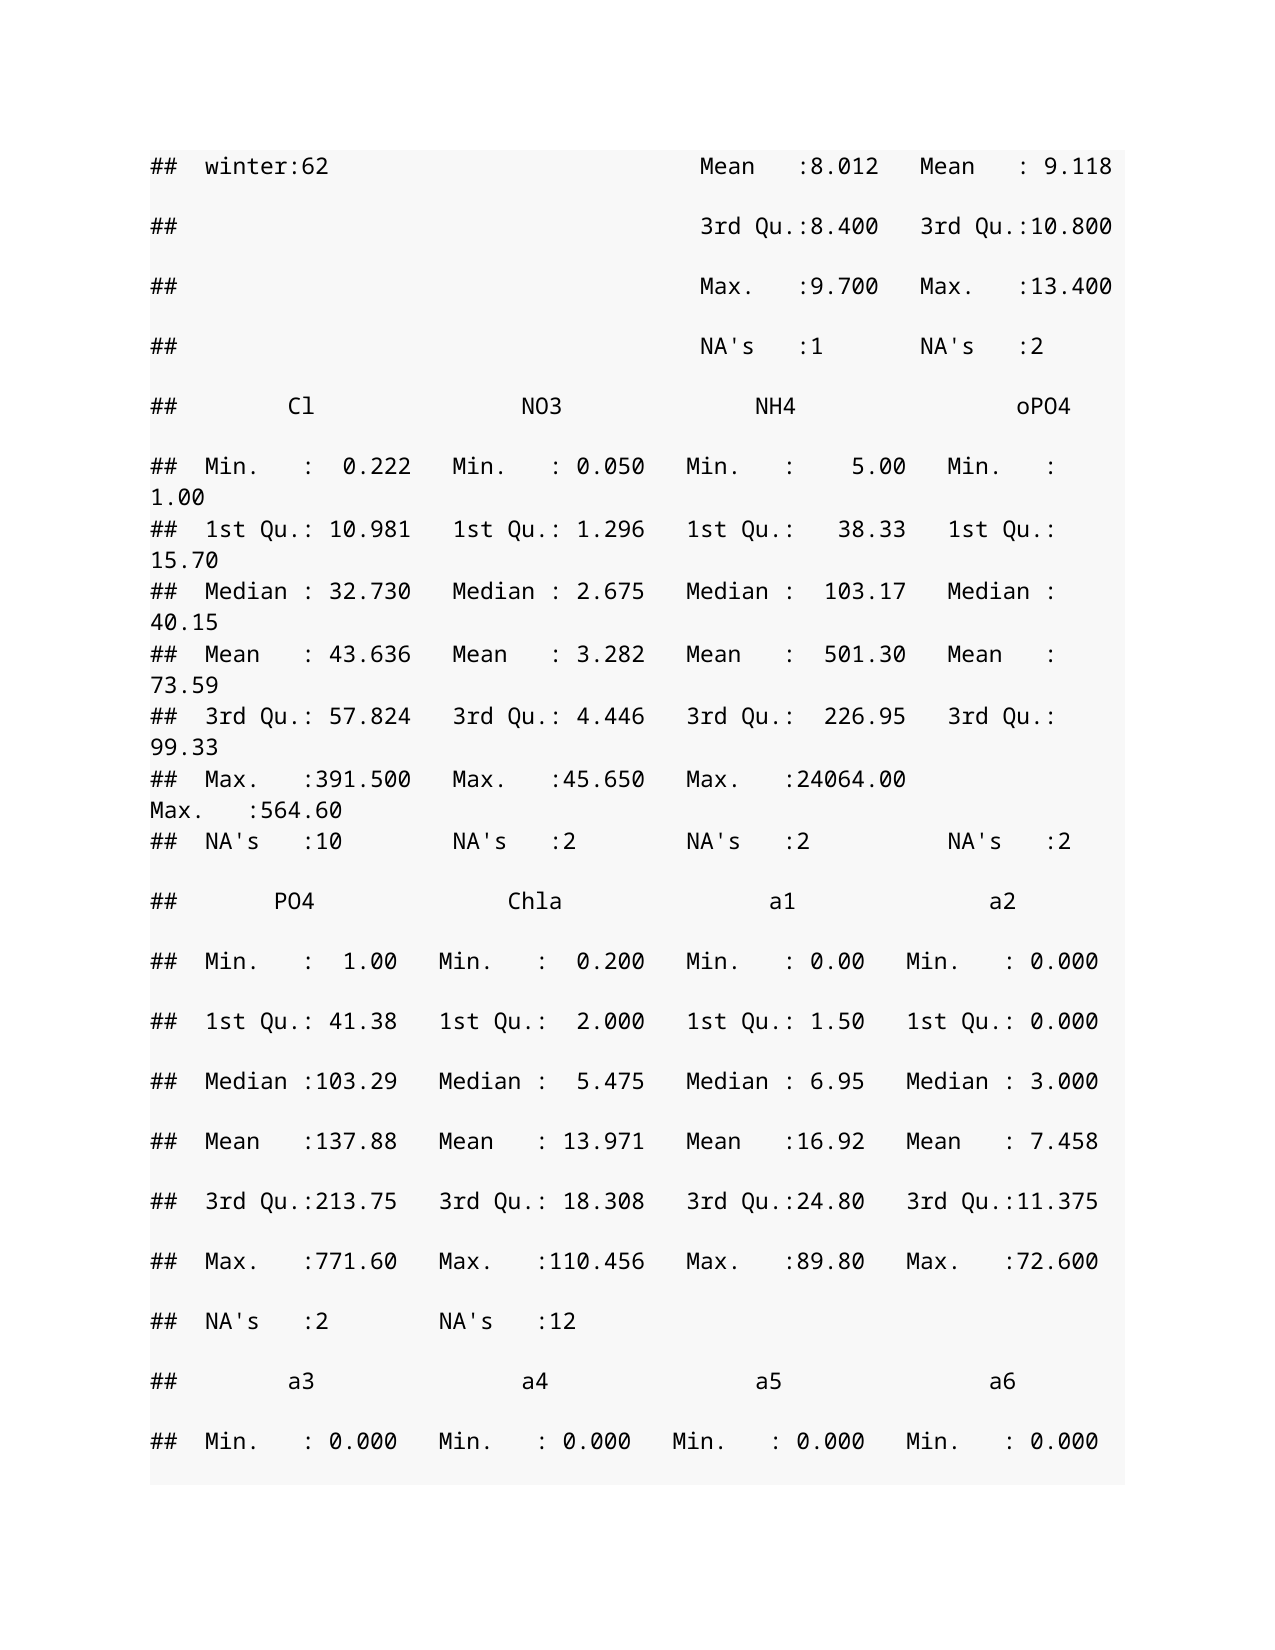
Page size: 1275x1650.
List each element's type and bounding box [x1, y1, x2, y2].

text [150, 150, 1125, 1485]
